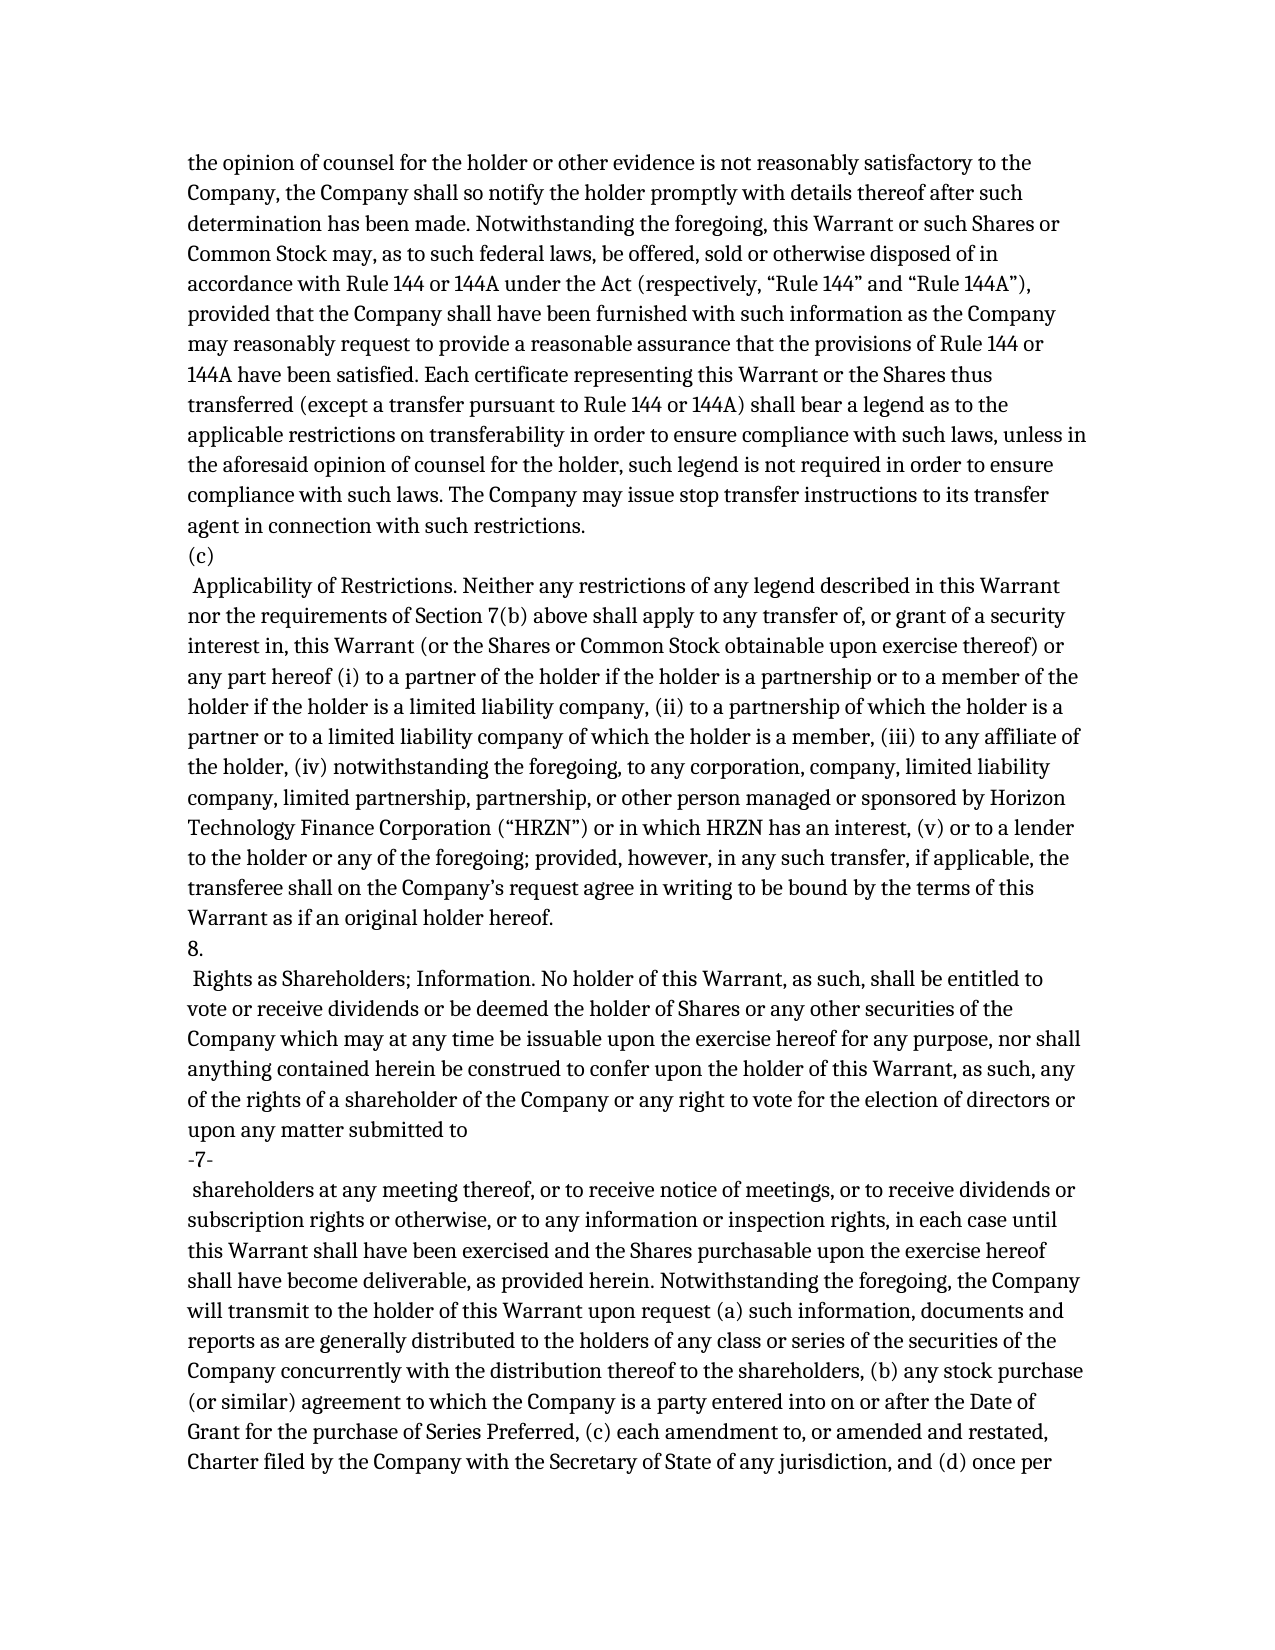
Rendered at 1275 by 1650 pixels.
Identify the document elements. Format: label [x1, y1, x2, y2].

text [187, 150, 1087, 1475]
